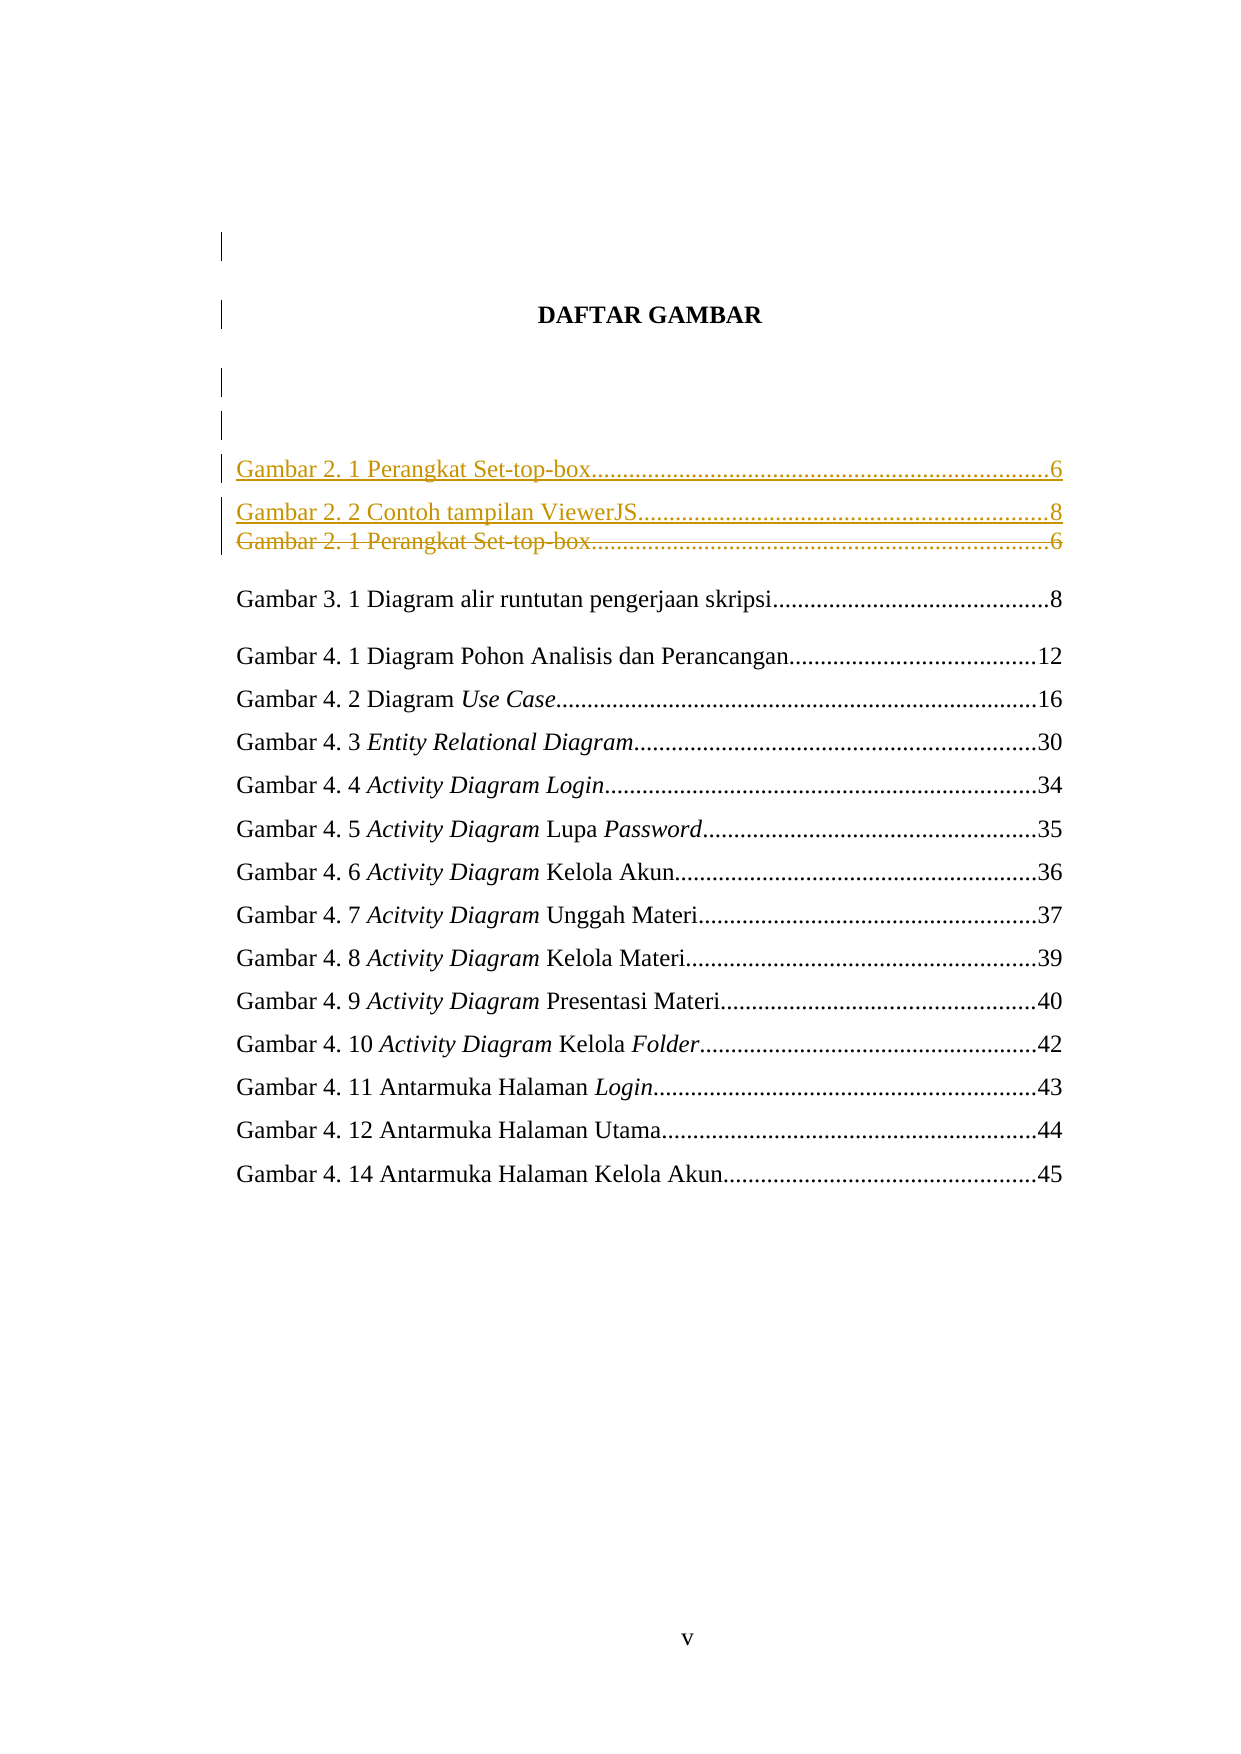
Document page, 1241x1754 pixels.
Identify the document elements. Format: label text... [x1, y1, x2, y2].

text Gambar 3. 1 Diagram alir runtutan pengerjaan skripsi 8 [236, 584, 1063, 612]
text Gambar 4. 2 Diagram Use Case 16 [236, 684, 1063, 713]
text Gambar 4. 10 Activity Diagram Kelola Folder 42 [236, 1029, 1063, 1058]
text Gambar 4. 1 Diagram Pohon Analisis dan Perancangan 12 [236, 641, 1063, 670]
text Gambar 4. 3 Entity Relational Diagram 30 [236, 727, 1063, 756]
text Gambar 4. 6 Activity Diagram Kelola Akun 36 [236, 857, 1063, 886]
text Gambar 4. 4 Activity Diagram Login 34 [236, 771, 1063, 799]
text Gambar 4. 11 Antarmuka Halaman Login 43 [236, 1072, 1063, 1101]
text Gambar 4. 14 Antarmuka Halaman Kelola Akun 45 [236, 1159, 1063, 1187]
text Gambar 4. 9 Activity Diagram Presentasi Materi 40 [236, 986, 1063, 1015]
text Gambar 4. 7 Acitvity Diagram Unggah Materi 37 [236, 900, 1063, 929]
subtitle DAFTAR GAMBAR [236, 300, 1063, 329]
text Gambar 4. 8 Activity Diagram Kelola Materi 39 [236, 943, 1063, 972]
text Gambar 4. 12 Antarmuka Halaman Utama 44 [236, 1116, 1063, 1144]
text Gambar 4. 5 Activity Diagram Lupa Password 35 [236, 814, 1063, 842]
